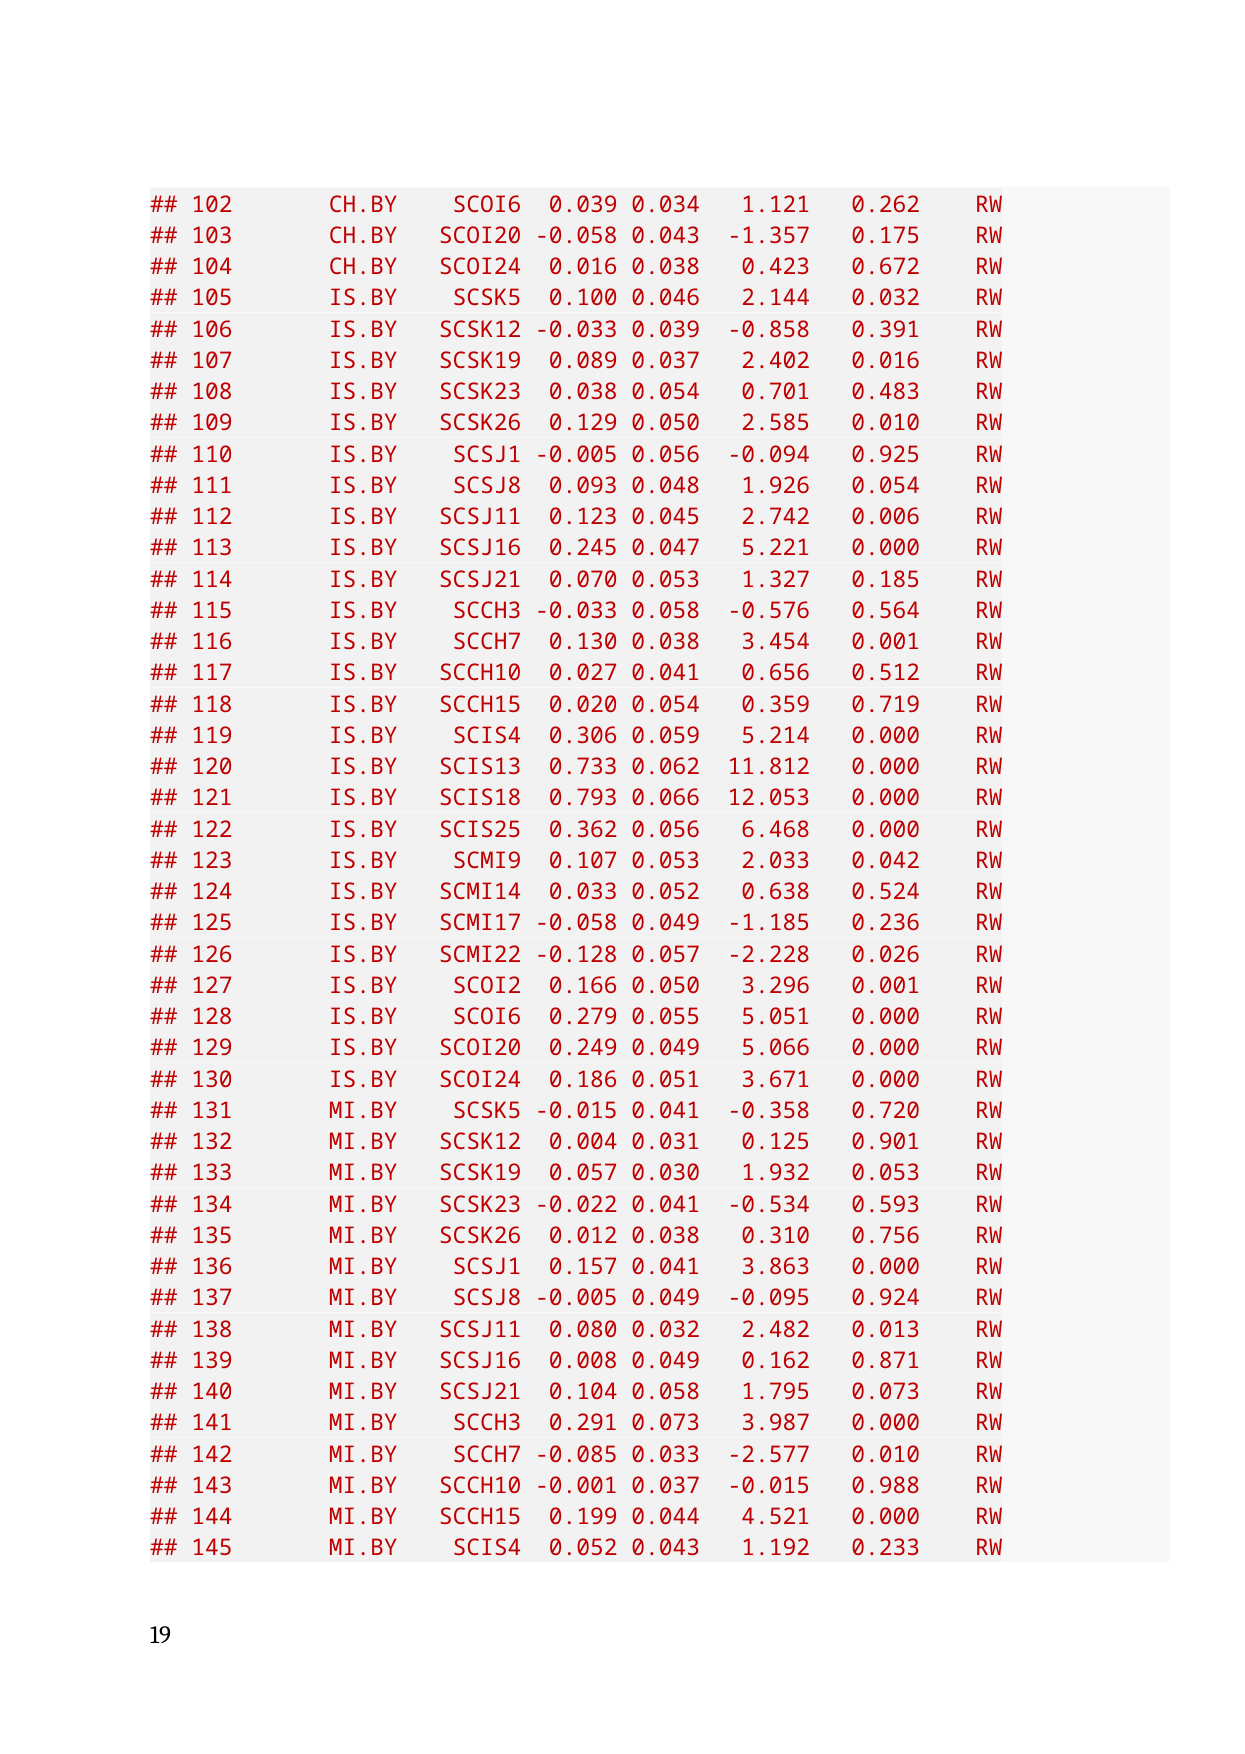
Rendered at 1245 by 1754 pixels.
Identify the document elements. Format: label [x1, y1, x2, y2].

text [150, 187, 1170, 1562]
